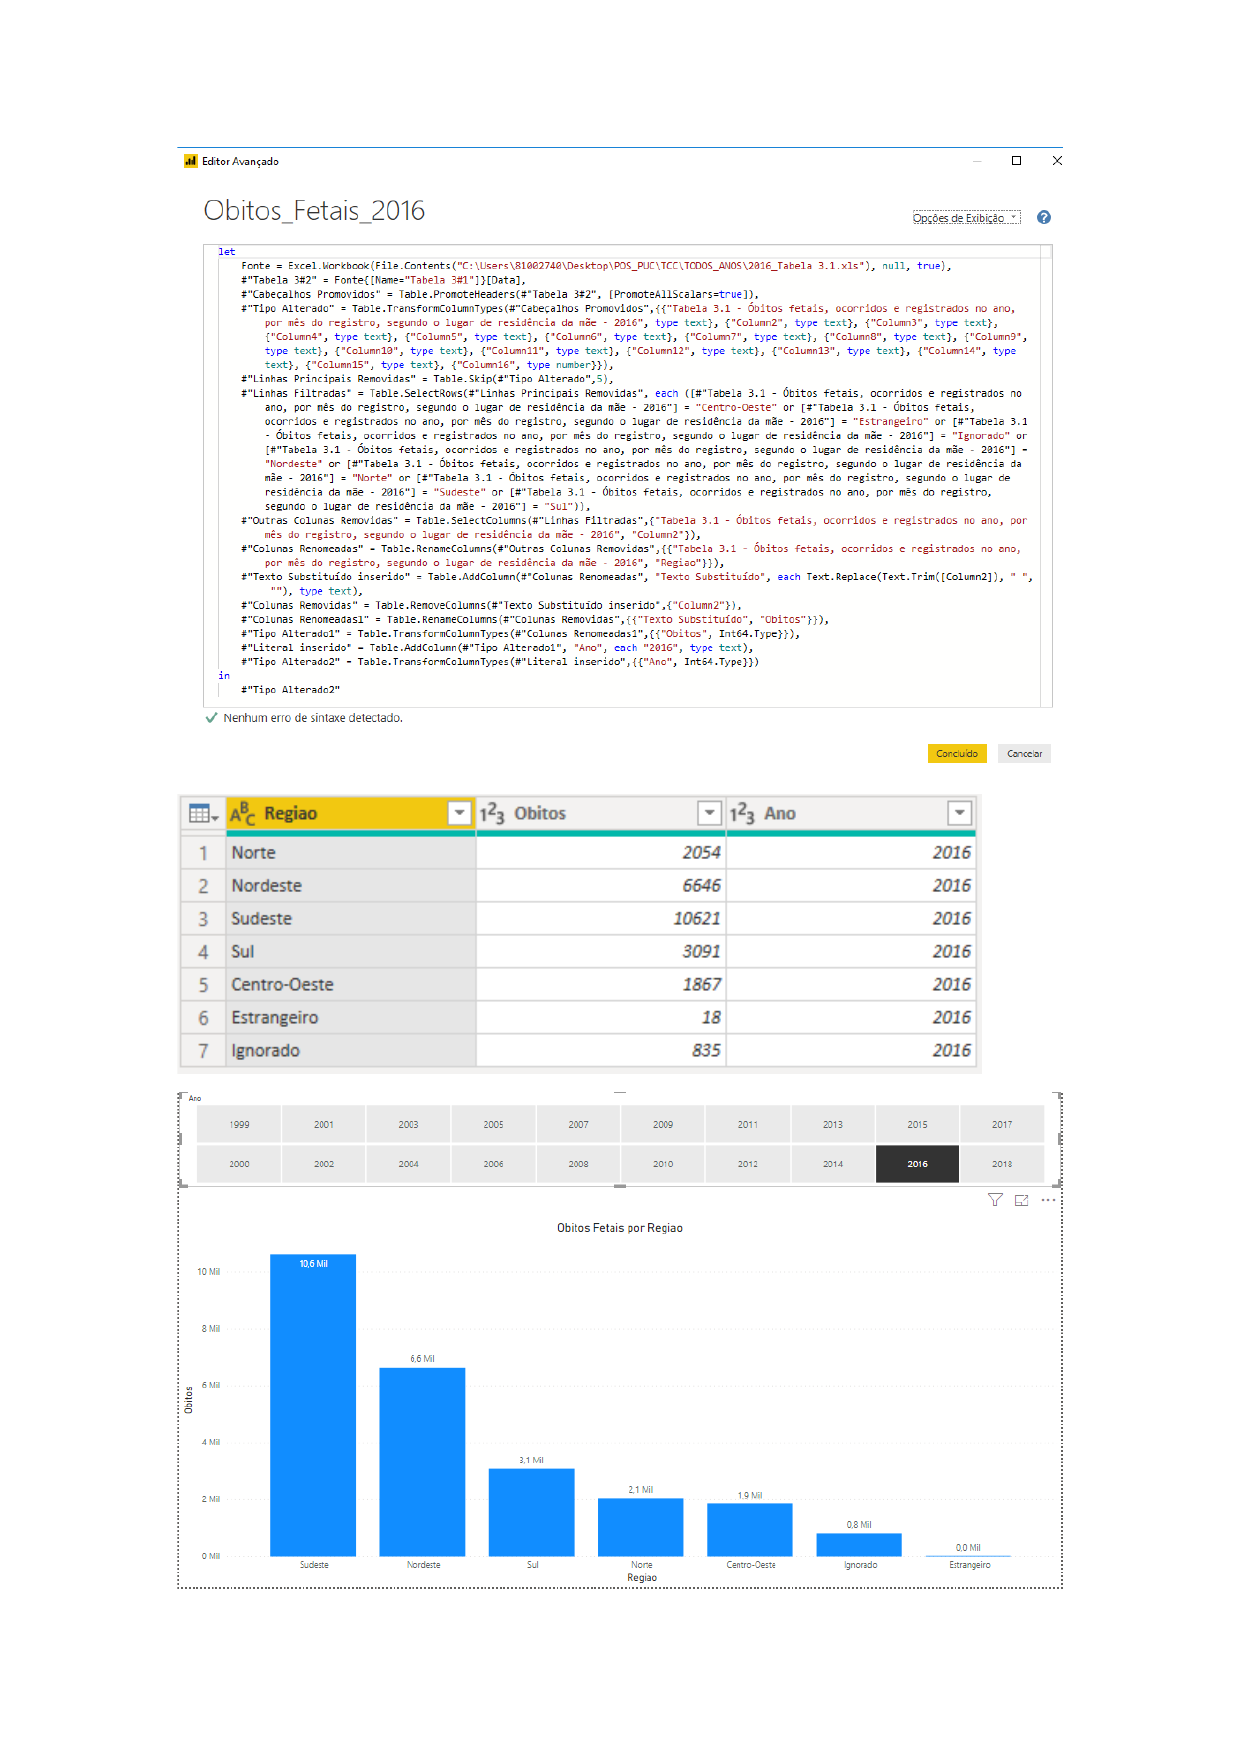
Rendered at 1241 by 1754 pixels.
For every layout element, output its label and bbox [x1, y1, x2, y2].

picture [177, 147, 1063, 776]
picture [177, 794, 982, 1074]
picture [177, 1092, 1063, 1591]
